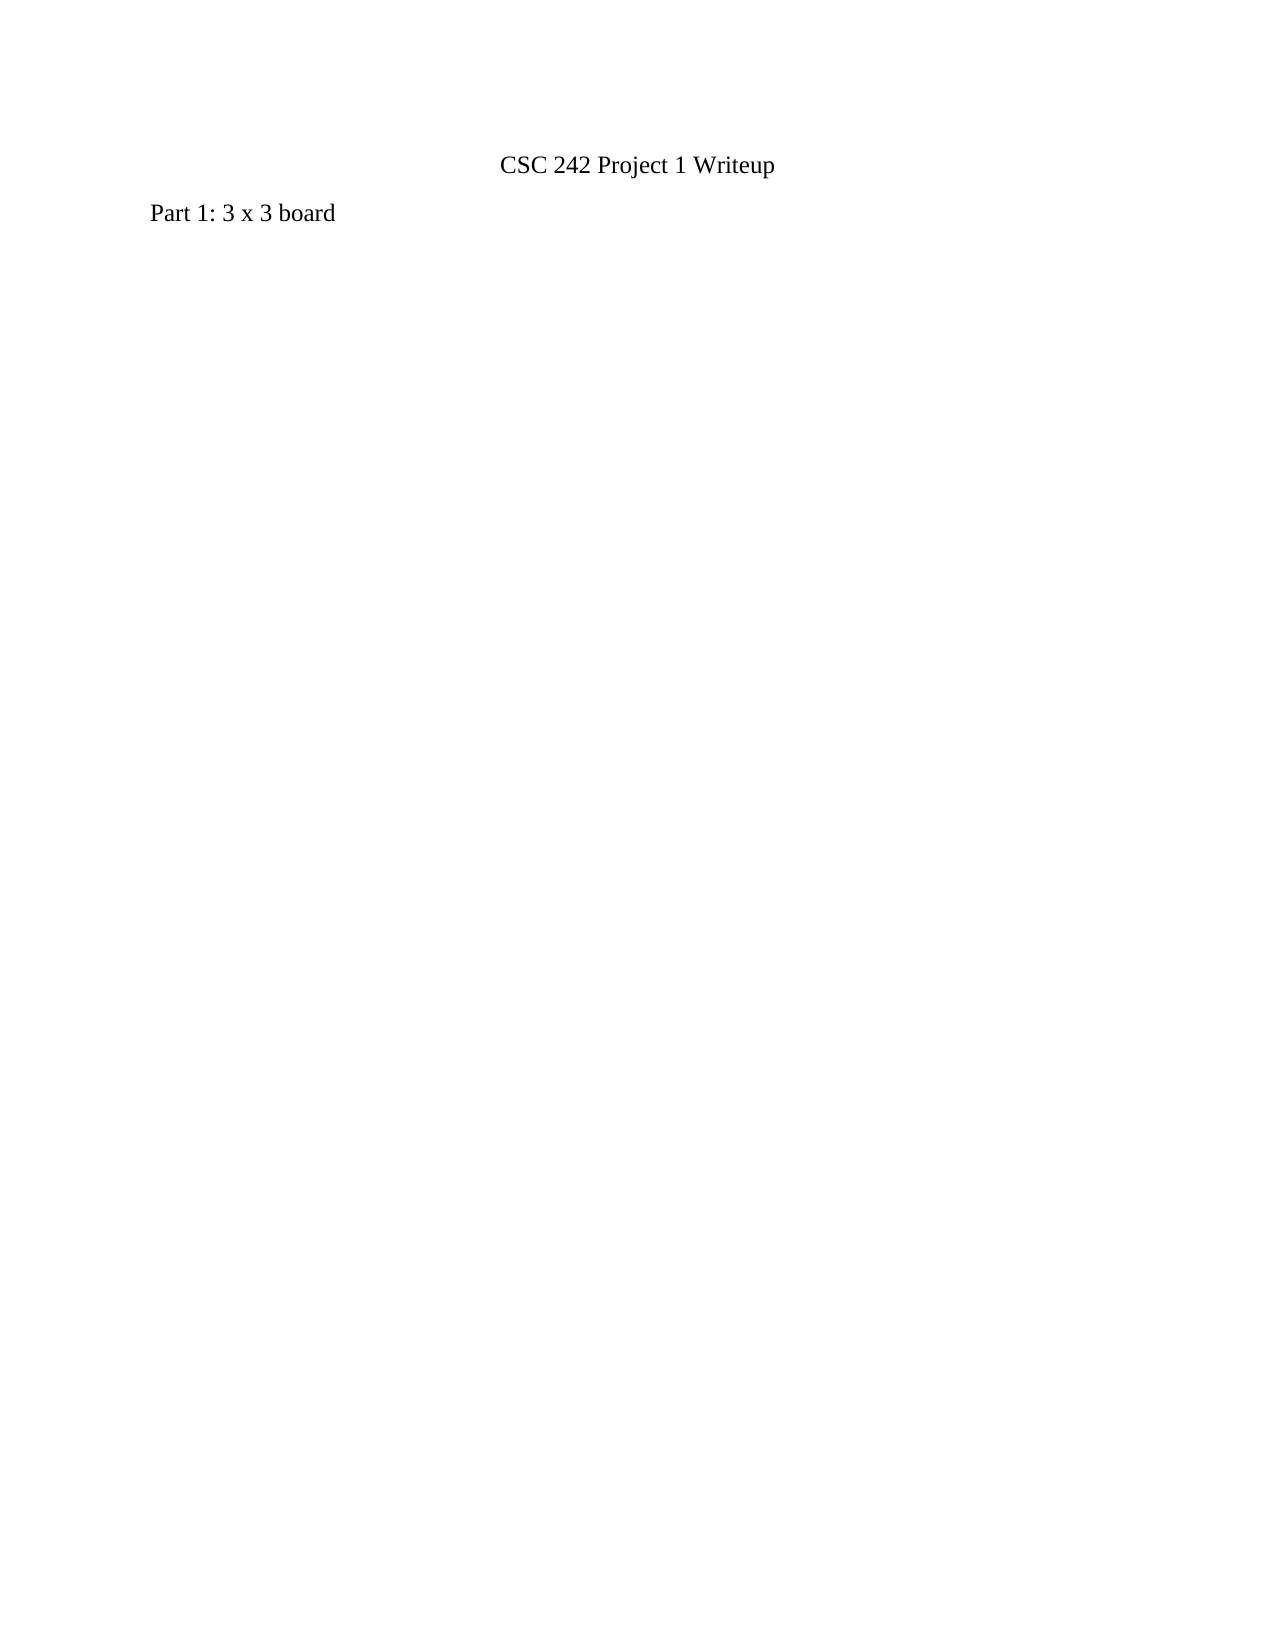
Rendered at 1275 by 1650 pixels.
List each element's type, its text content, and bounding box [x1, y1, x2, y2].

text CSC 242 Project 1 Writeup [150, 150, 1125, 179]
text Part 1: 3 x 3 board [150, 198, 1125, 226]
